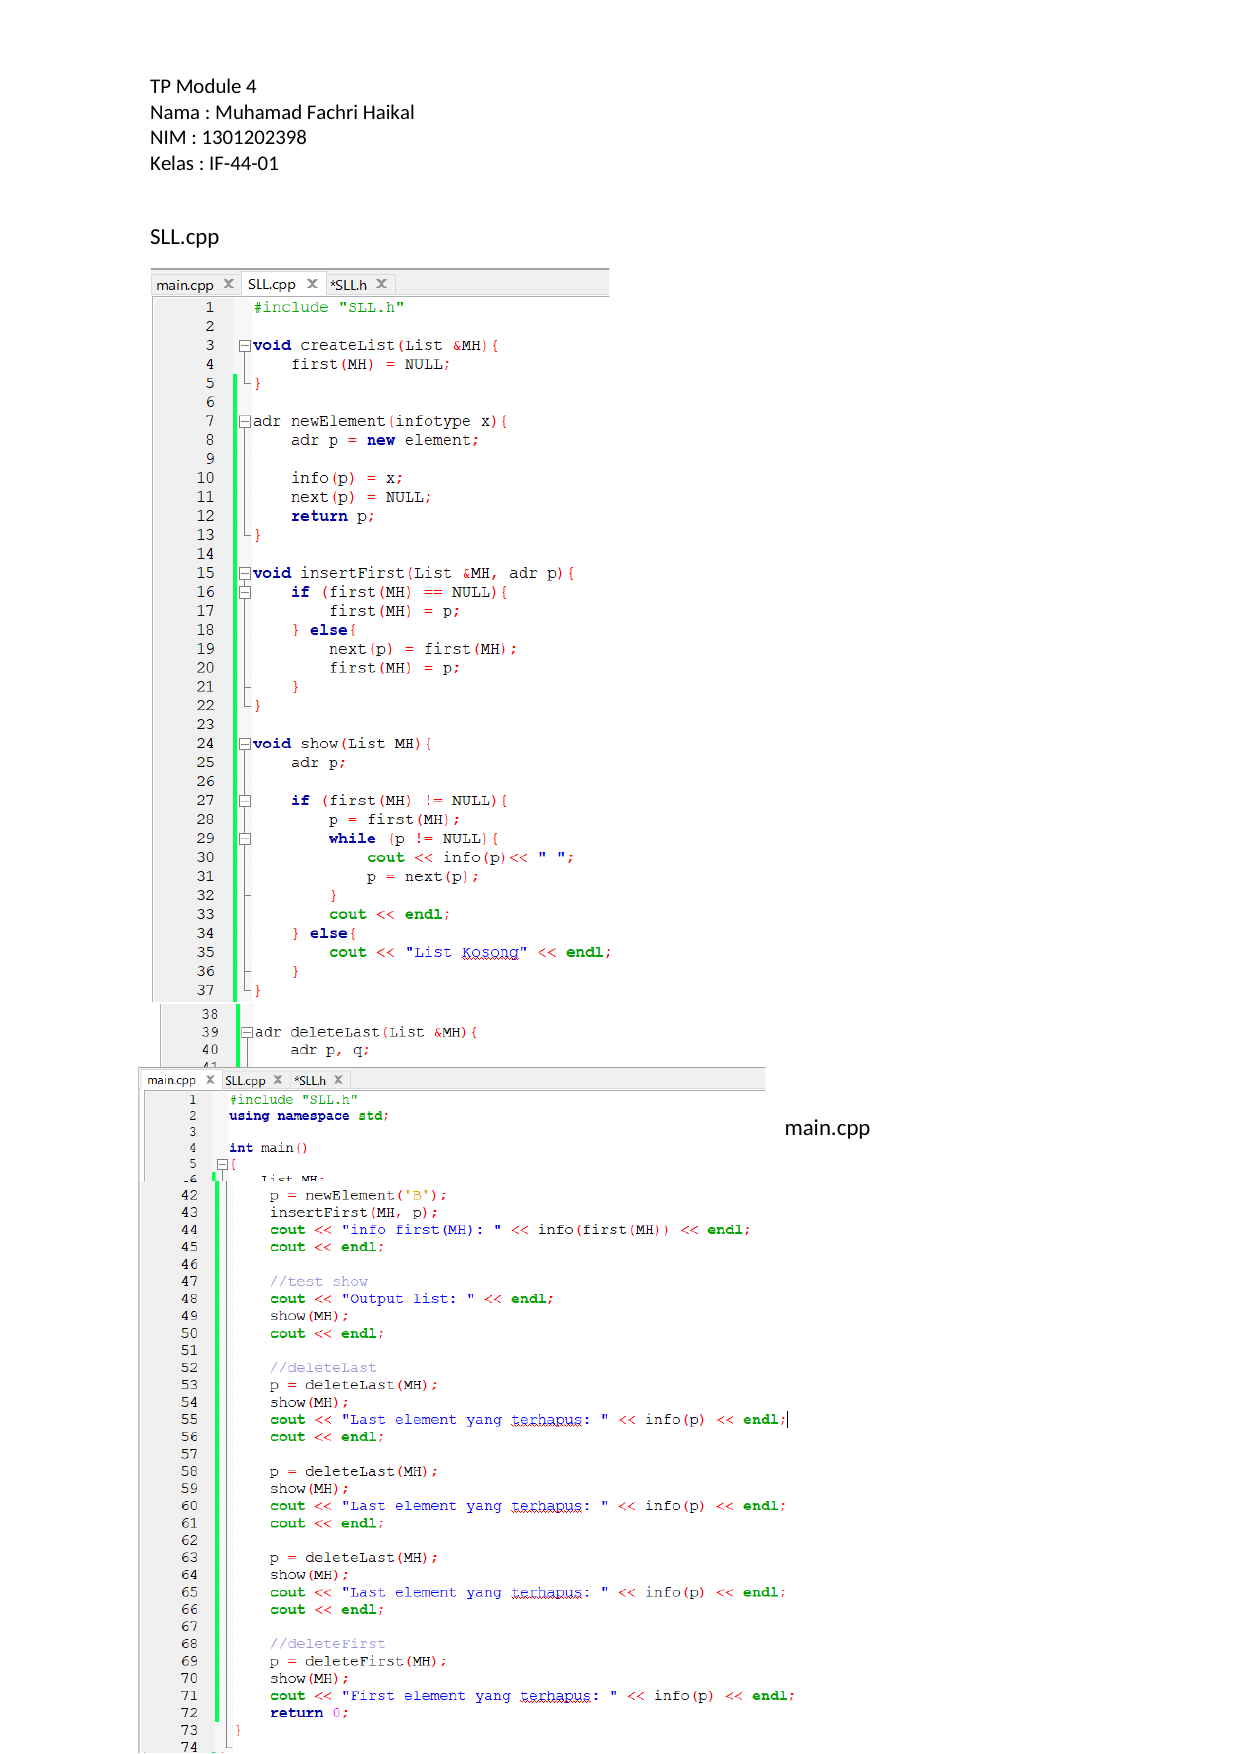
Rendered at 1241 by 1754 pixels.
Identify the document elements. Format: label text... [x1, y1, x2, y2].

picture [150, 268, 610, 1000]
text SLL.cpp [150, 222, 1090, 250]
text main.cpp [765, 1113, 1090, 1141]
picture [137, 1004, 795, 1752]
